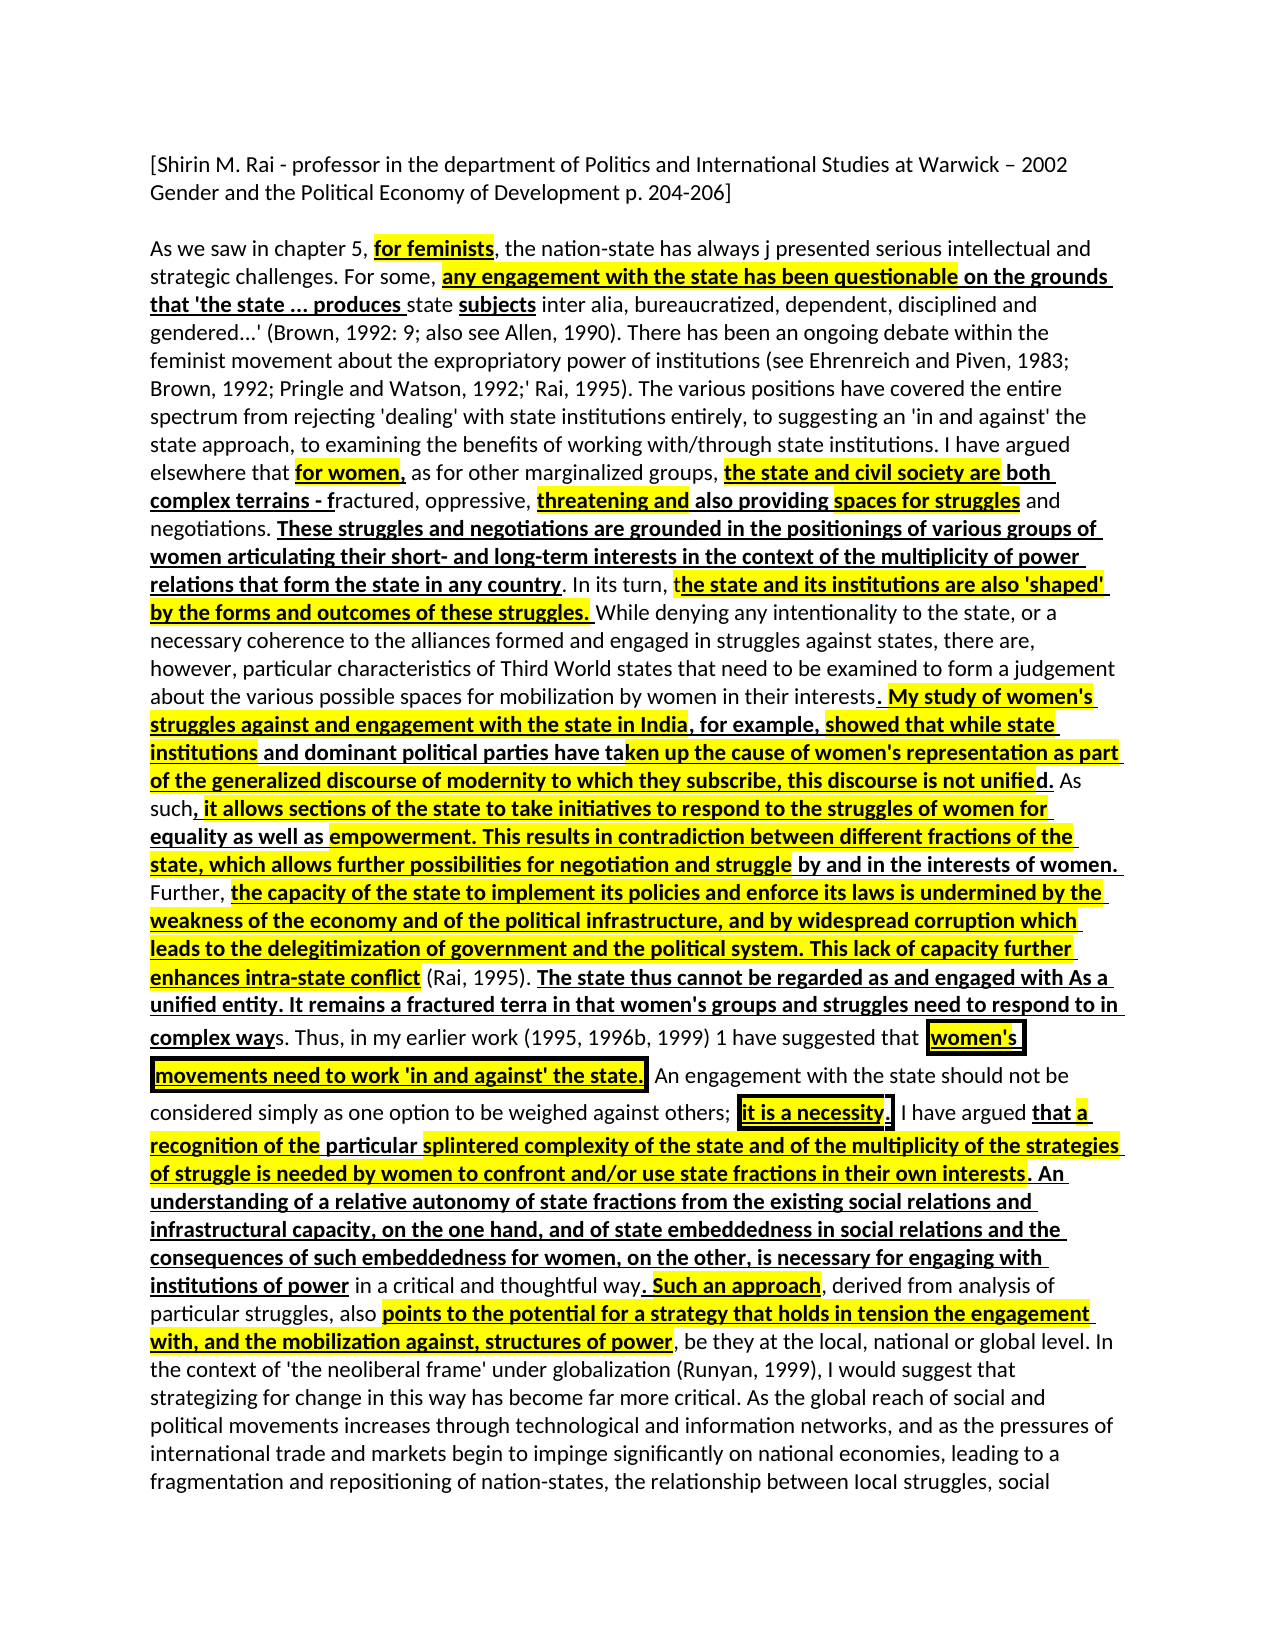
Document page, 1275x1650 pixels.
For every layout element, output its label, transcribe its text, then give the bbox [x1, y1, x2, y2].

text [150, 1156, 1125, 1495]
text [Shirin M. Rai - professor in the department of Politics and International Studies at Warwick – 2002 Gender and the Political Economy of Development p. 204-206] [150, 150, 1125, 206]
